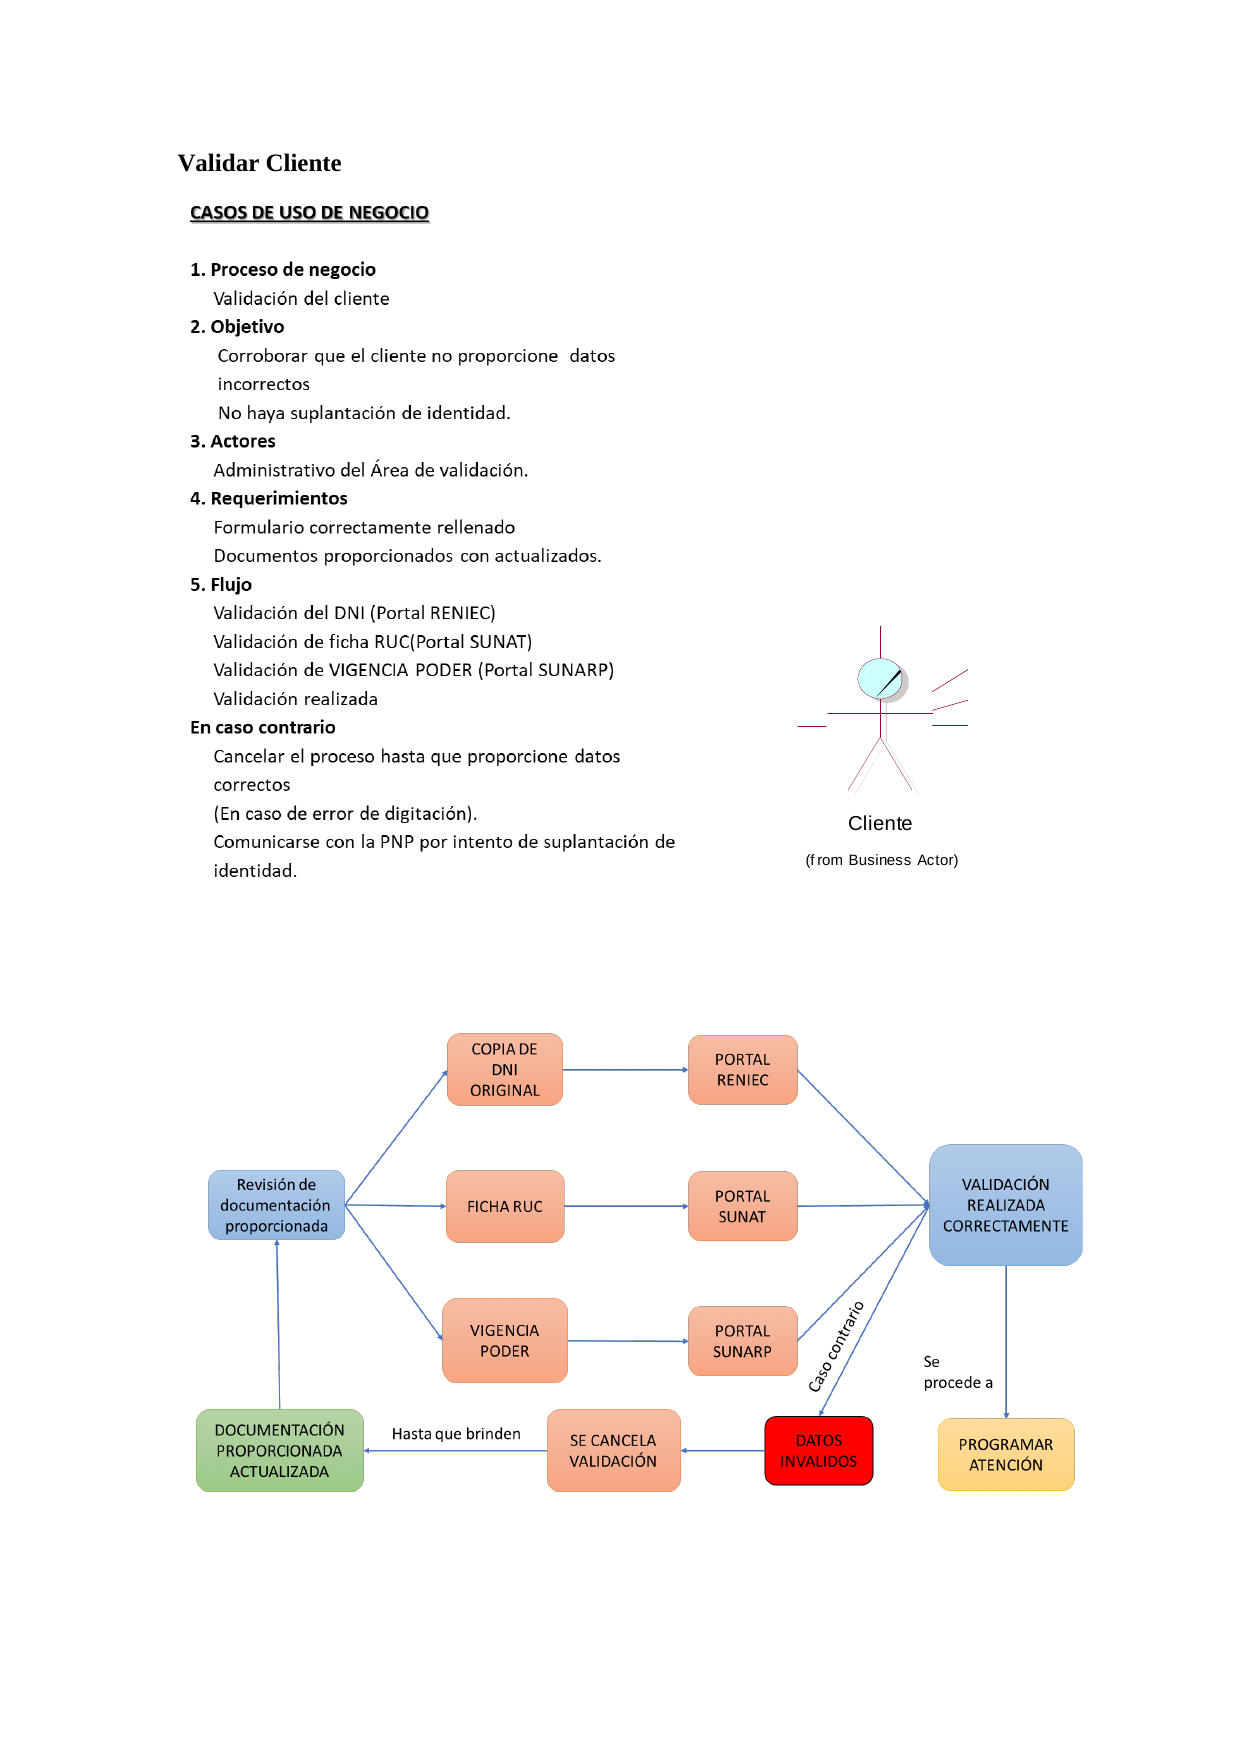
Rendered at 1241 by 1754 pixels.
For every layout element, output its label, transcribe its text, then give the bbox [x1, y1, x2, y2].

picture [177, 193, 684, 882]
text Validar Cliente [177, 148, 1063, 176]
